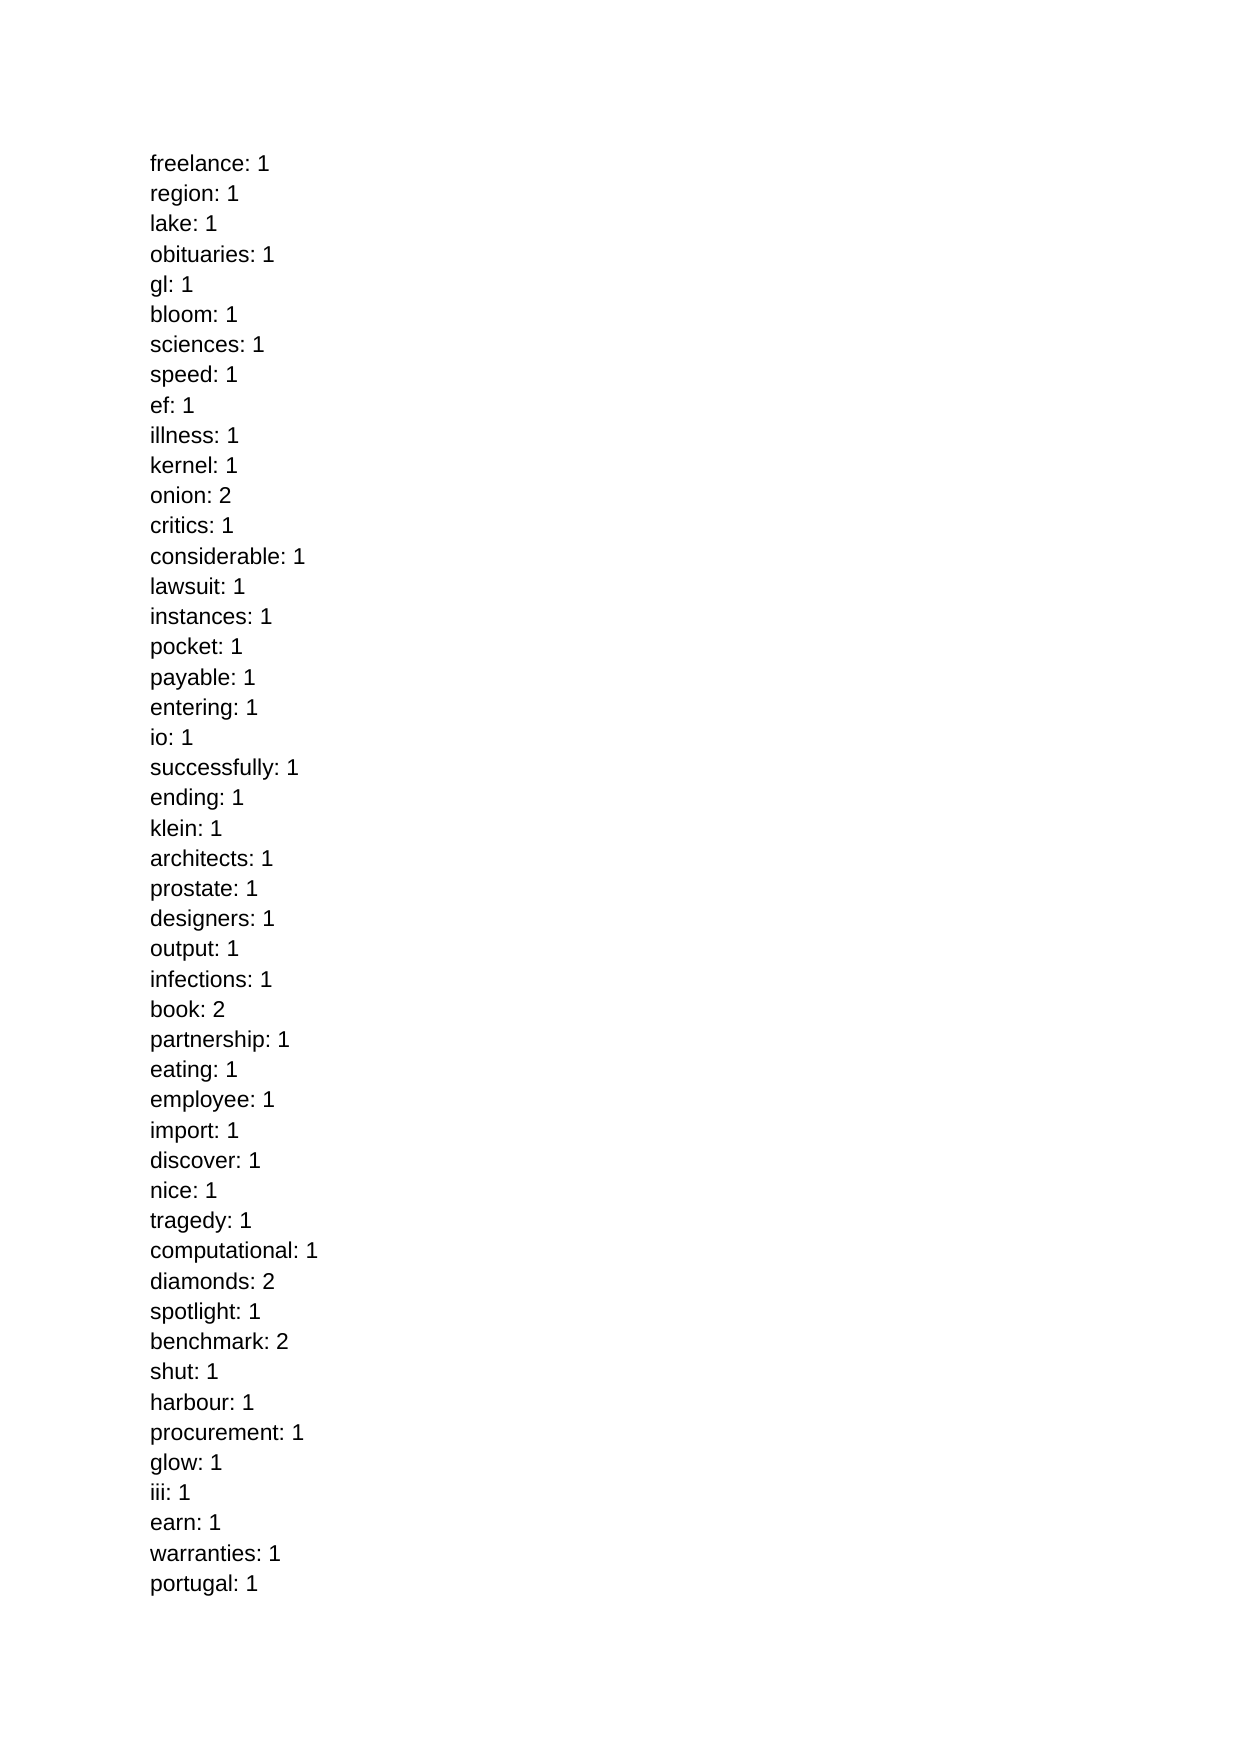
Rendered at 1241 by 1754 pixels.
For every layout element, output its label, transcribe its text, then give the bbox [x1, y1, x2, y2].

text eating: 1 [150, 1056, 1090, 1083]
text warranties: 1 [150, 1539, 1090, 1566]
text discover: 1 [150, 1147, 1090, 1173]
text successfully: 1 [150, 754, 1090, 781]
text diamonds: 2 [150, 1268, 1090, 1294]
text illness: 1 [150, 422, 1090, 448]
text employee: 1 [150, 1086, 1090, 1113]
text iii: 1 [150, 1479, 1090, 1506]
text book: 2 [150, 996, 1090, 1022]
text glow: 1 [150, 1449, 1090, 1475]
text import: 1 [150, 1117, 1090, 1143]
text considerable: 1 [150, 543, 1090, 569]
text output: 1 [150, 935, 1090, 962]
text obituaries: 1 [150, 241, 1090, 267]
text procurement: 1 [150, 1419, 1090, 1445]
text klein: 1 [150, 814, 1090, 841]
text spotlight: 1 [150, 1298, 1090, 1324]
text sciences: 1 [150, 331, 1090, 358]
text harbour: 1 [150, 1388, 1090, 1415]
text portugal: 1 [150, 1570, 1090, 1596]
text shut: 1 [150, 1358, 1090, 1385]
text designers: 1 [150, 905, 1090, 932]
text kernel: 1 [150, 452, 1090, 478]
text lake: 1 [150, 210, 1090, 237]
text payable: 1 [150, 663, 1090, 690]
text gl: 1 [150, 271, 1090, 297]
text nice: 1 [150, 1177, 1090, 1203]
text ef: 1 [150, 392, 1090, 418]
text freelance: 1 [150, 150, 1090, 176]
text critics: 1 [150, 512, 1090, 539]
text architects: 1 [150, 845, 1090, 871]
text infections: 1 [150, 966, 1090, 992]
text lawsuit: 1 [150, 573, 1090, 599]
text onion: 2 [150, 482, 1090, 509]
text tragedy: 1 [150, 1207, 1090, 1234]
text benchmark: 2 [150, 1328, 1090, 1354]
text io: 1 [150, 724, 1090, 750]
text entering: 1 [150, 694, 1090, 720]
text earn: 1 [150, 1509, 1090, 1536]
text prostate: 1 [150, 875, 1090, 901]
text ending: 1 [150, 784, 1090, 811]
text bloom: 1 [150, 301, 1090, 327]
text region: 1 [150, 180, 1090, 207]
text partnership: 1 [150, 1026, 1090, 1052]
text speed: 1 [150, 361, 1090, 388]
text instances: 1 [150, 603, 1090, 629]
text computational: 1 [150, 1237, 1090, 1264]
text pocket: 1 [150, 633, 1090, 660]
